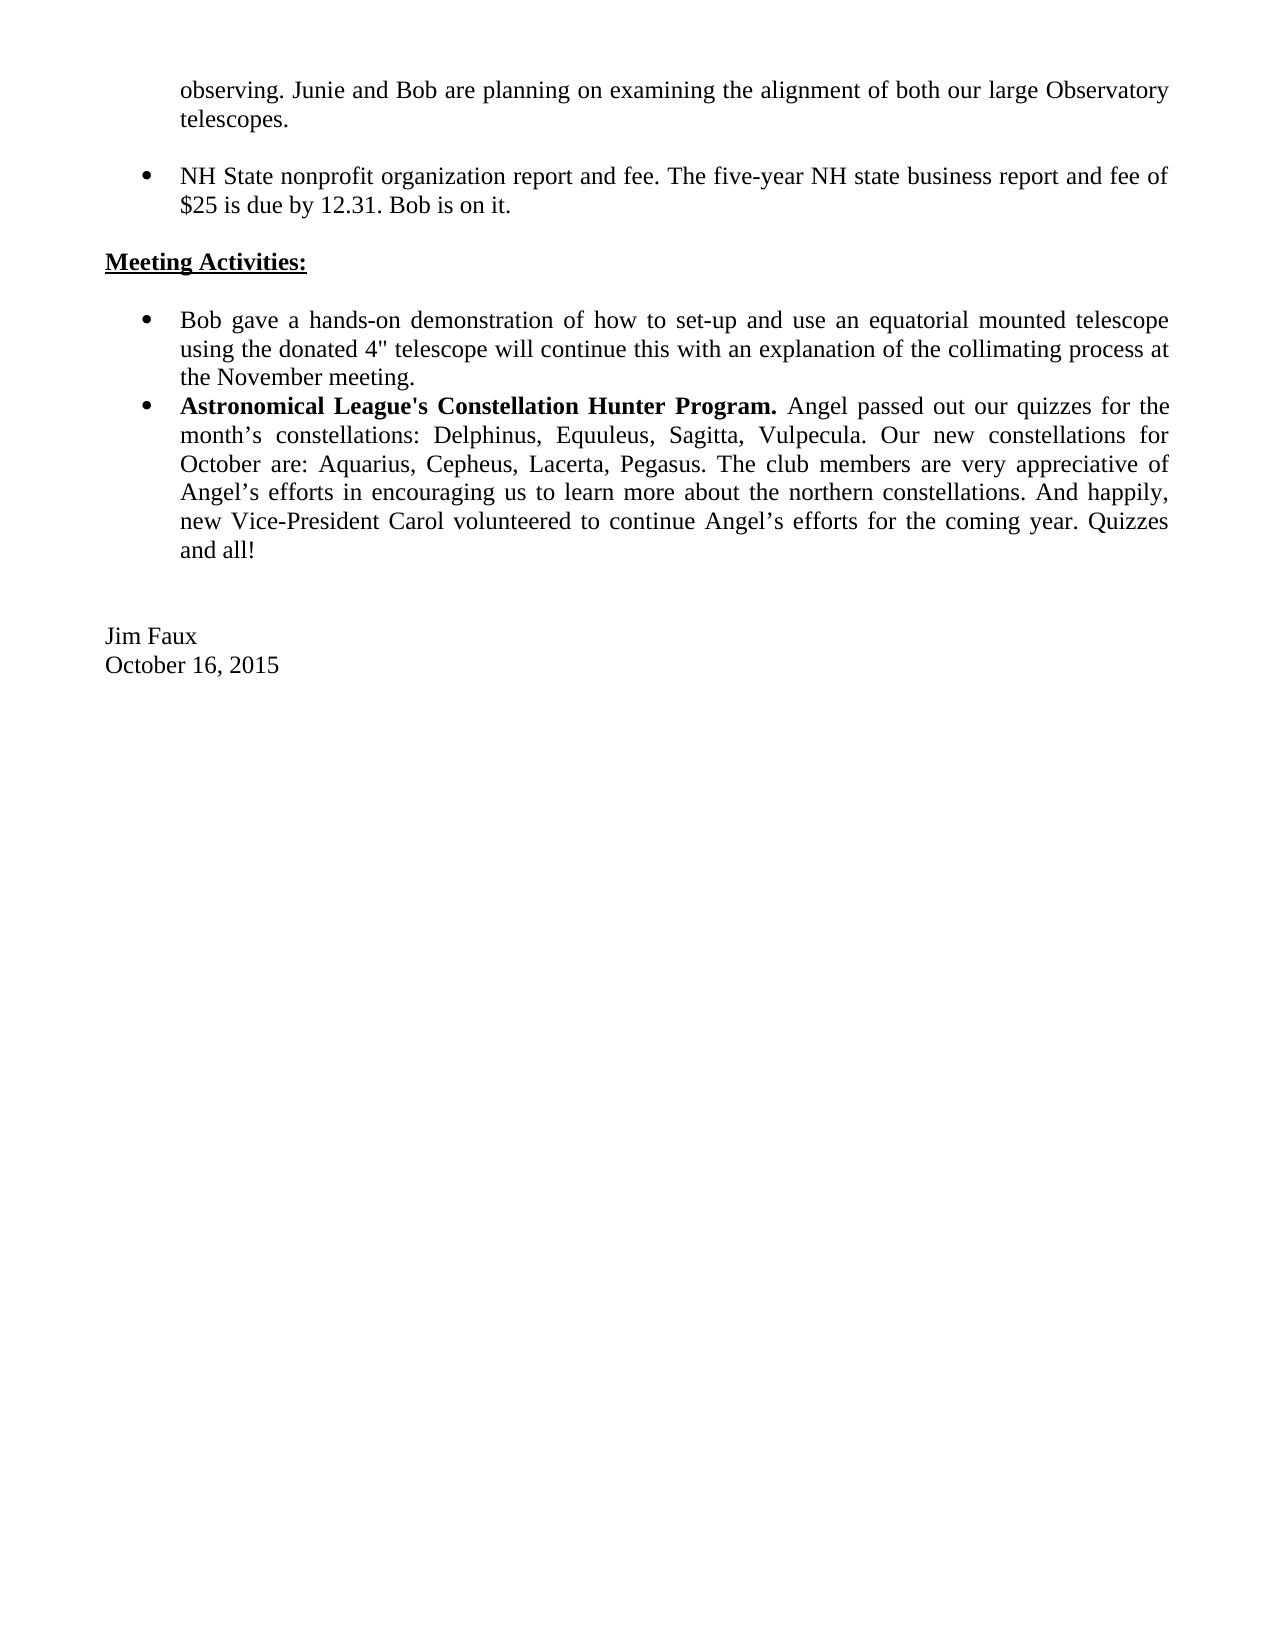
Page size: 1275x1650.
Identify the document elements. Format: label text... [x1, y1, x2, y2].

list NH State nonprofit organization report and fee. The five-year NH state business report and fee of $25 is due by 12.31. Bob is on it. [142, 161, 1170, 219]
text Meeting Activities: [105, 247, 1170, 276]
list Astronomical League's Constellation Hunter Program. Angel passed out our quizzes for the month’s constellations: Delphinus, Equuleus, Sagitta, Vulpecula. Our new constellations for October are: Aquarius, Cepheus, Lacerta, Pegasus. The club members are very appreciative of Angel’s efforts in encouraging us to learn more about the northern constellations. And happily, new Vice-President Carol volunteered to continue Angel’s efforts for the coming year. Quizzes and all! [142, 391, 1170, 564]
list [142, 75, 1170, 132]
text Jim Faux [105, 621, 1170, 650]
text October 16, 2015 [105, 650, 1170, 679]
list Bob gave a hands-on demonstration of how to set-up and use an equatorial mounted telescope using the donated 4" telescope will continue this with an explanation of the collimating process at the November meeting. [142, 305, 1170, 391]
